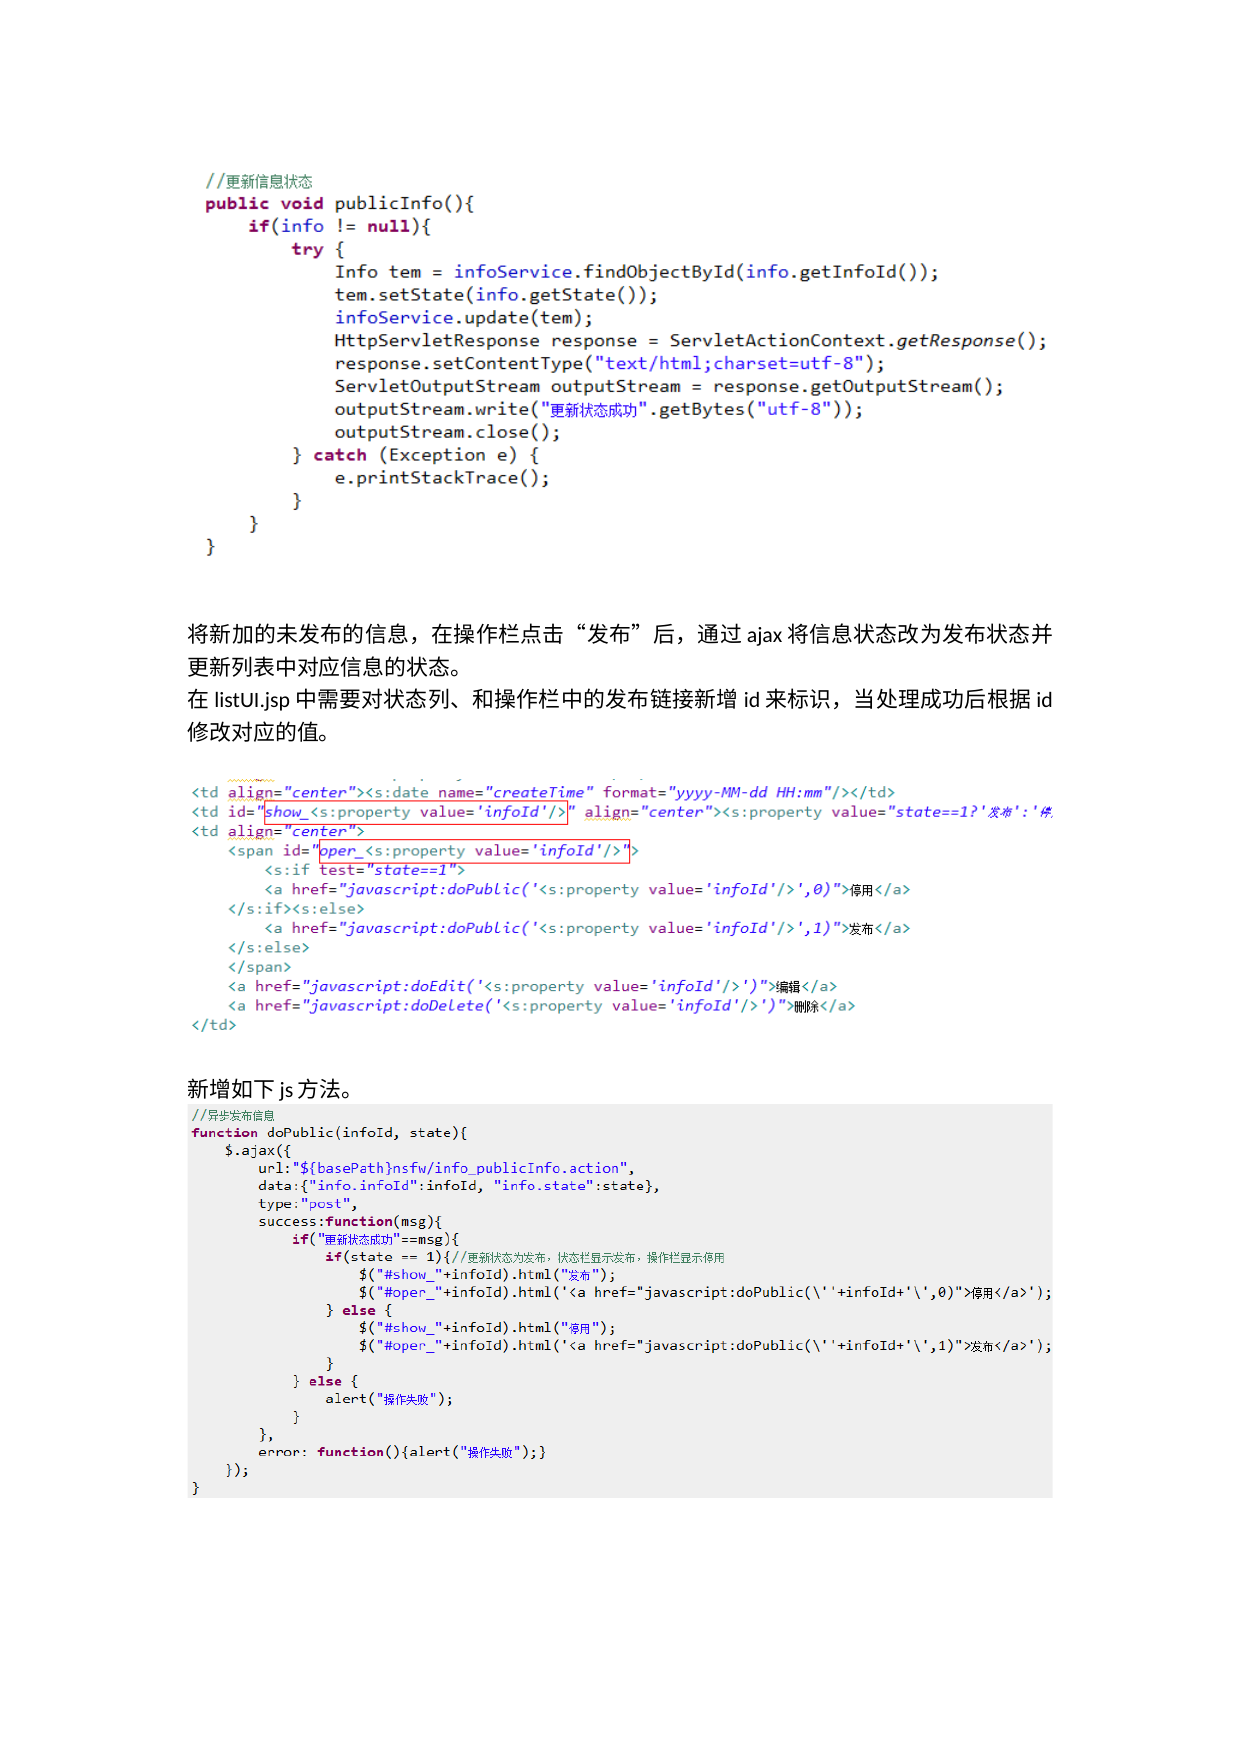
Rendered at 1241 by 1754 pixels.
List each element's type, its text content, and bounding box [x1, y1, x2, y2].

text 新增如下js方法。 [187, 1072, 1053, 1104]
text 在listUI.jsp中需要对状态列、和操作栏中的发布链接新增id来标识，当处理成功后根据id修改对应的值。 [187, 682, 1053, 747]
text 将新加的未发布的信息，在操作栏点击“发布”后，通过ajax将信息状态改为发布状态并更新列表中对应信息的状态。 [187, 617, 1053, 682]
picture [187, 162, 1053, 569]
picture [187, 779, 1053, 1035]
picture [187, 1104, 1053, 1498]
